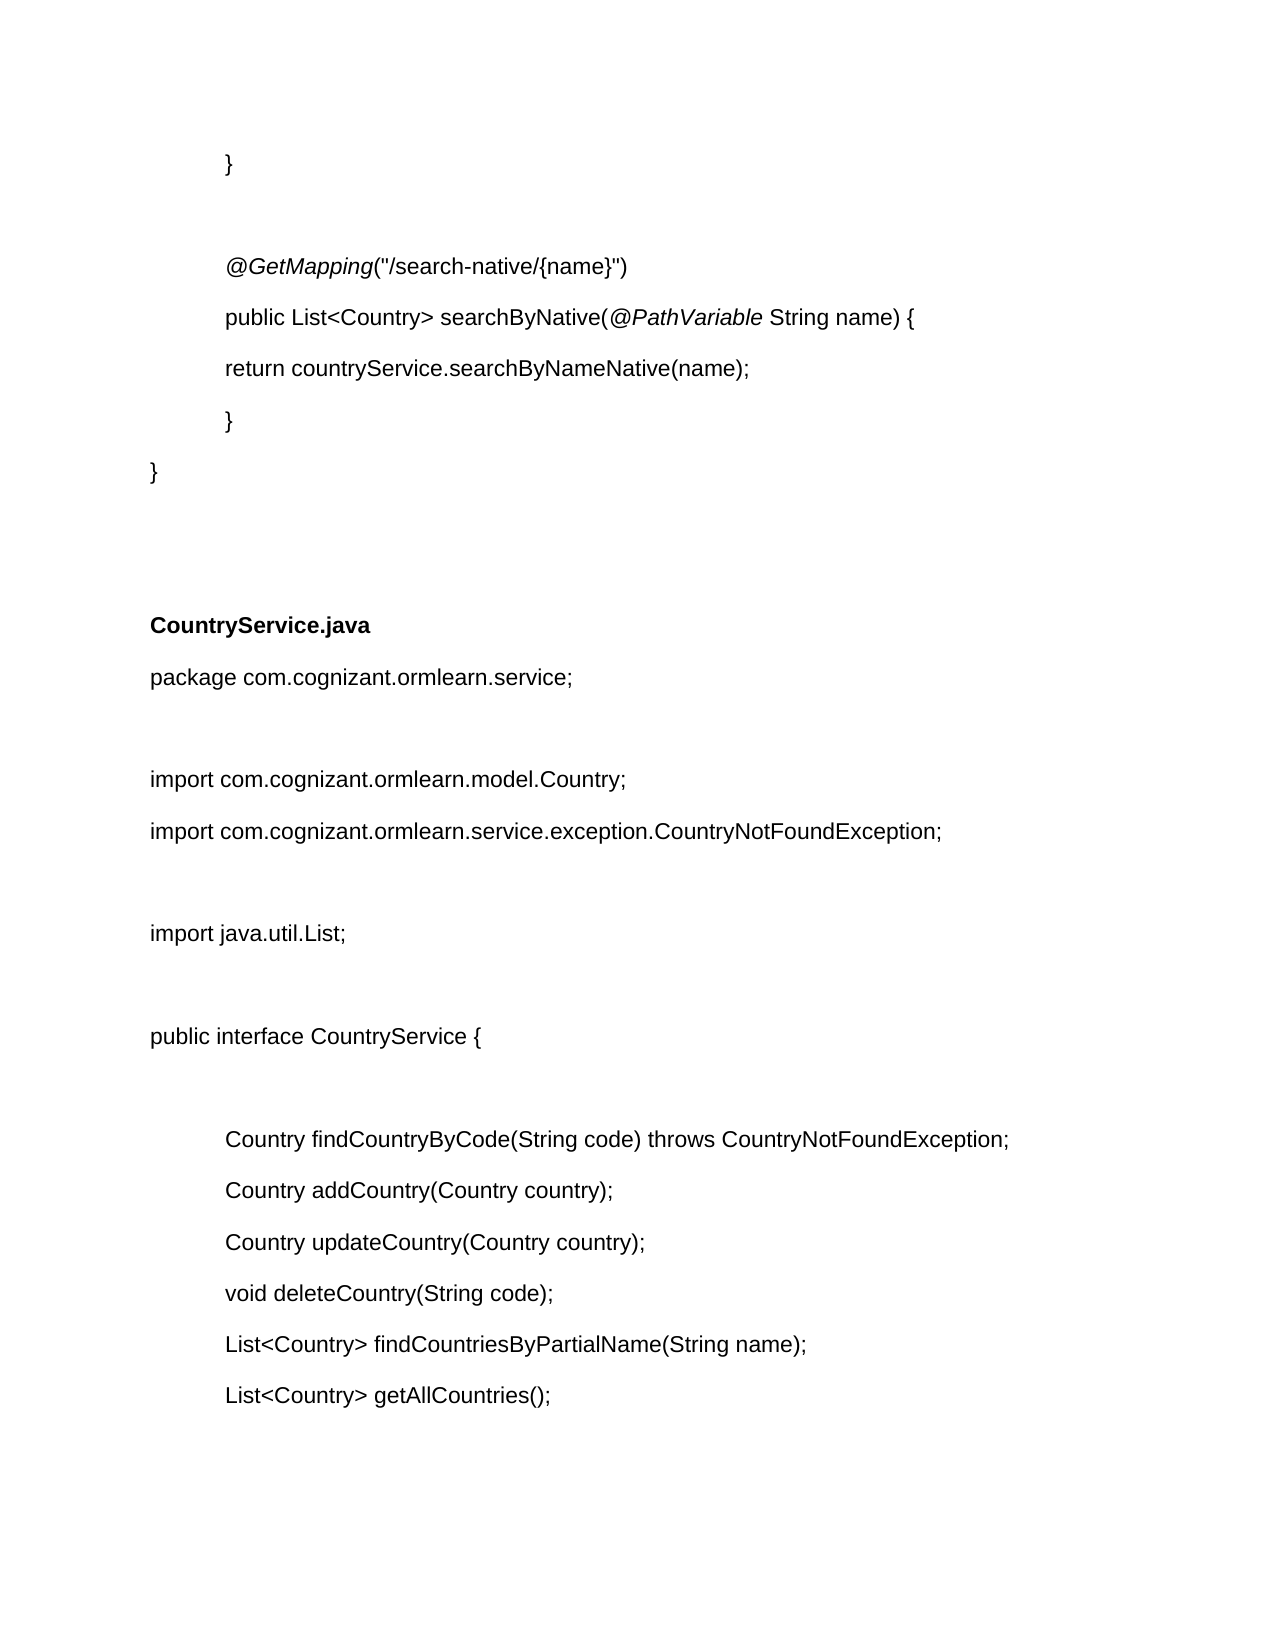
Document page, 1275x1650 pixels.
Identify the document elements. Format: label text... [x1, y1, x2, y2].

text public interface CountryService { [150, 1023, 1125, 1049]
text CountryService.java [150, 612, 1125, 638]
text import com.cognizant.ormlearn.service.exception.CountryNotFoundException; [150, 818, 1125, 844]
text package com.cognizant.ormlearn.service; [150, 663, 1125, 690]
text return countryService.searchByNameNative(name); [150, 355, 1125, 382]
text import java.util.List; [150, 920, 1125, 947]
text @GetMapping("/search-native/{name}") [150, 253, 1125, 279]
text void deleteCountry(String code); [150, 1280, 1125, 1306]
text Country addCountry(Country country); [150, 1177, 1125, 1203]
text } [150, 407, 1125, 433]
text } [150, 458, 1125, 484]
text Country updateCountry(Country country); [150, 1228, 1125, 1255]
text List<Country> findCountriesByPartialName(String name); [150, 1331, 1125, 1357]
text import com.cognizant.ormlearn.model.Country; [150, 766, 1125, 793]
text List<Country> getAllCountries(); [150, 1382, 1125, 1409]
text } [150, 150, 1125, 176]
text public List<Country> searchByNative(@PathVariable String name) { [150, 304, 1125, 330]
text Country findCountryByCode(String code) throws CountryNotFoundException; [150, 1126, 1125, 1152]
